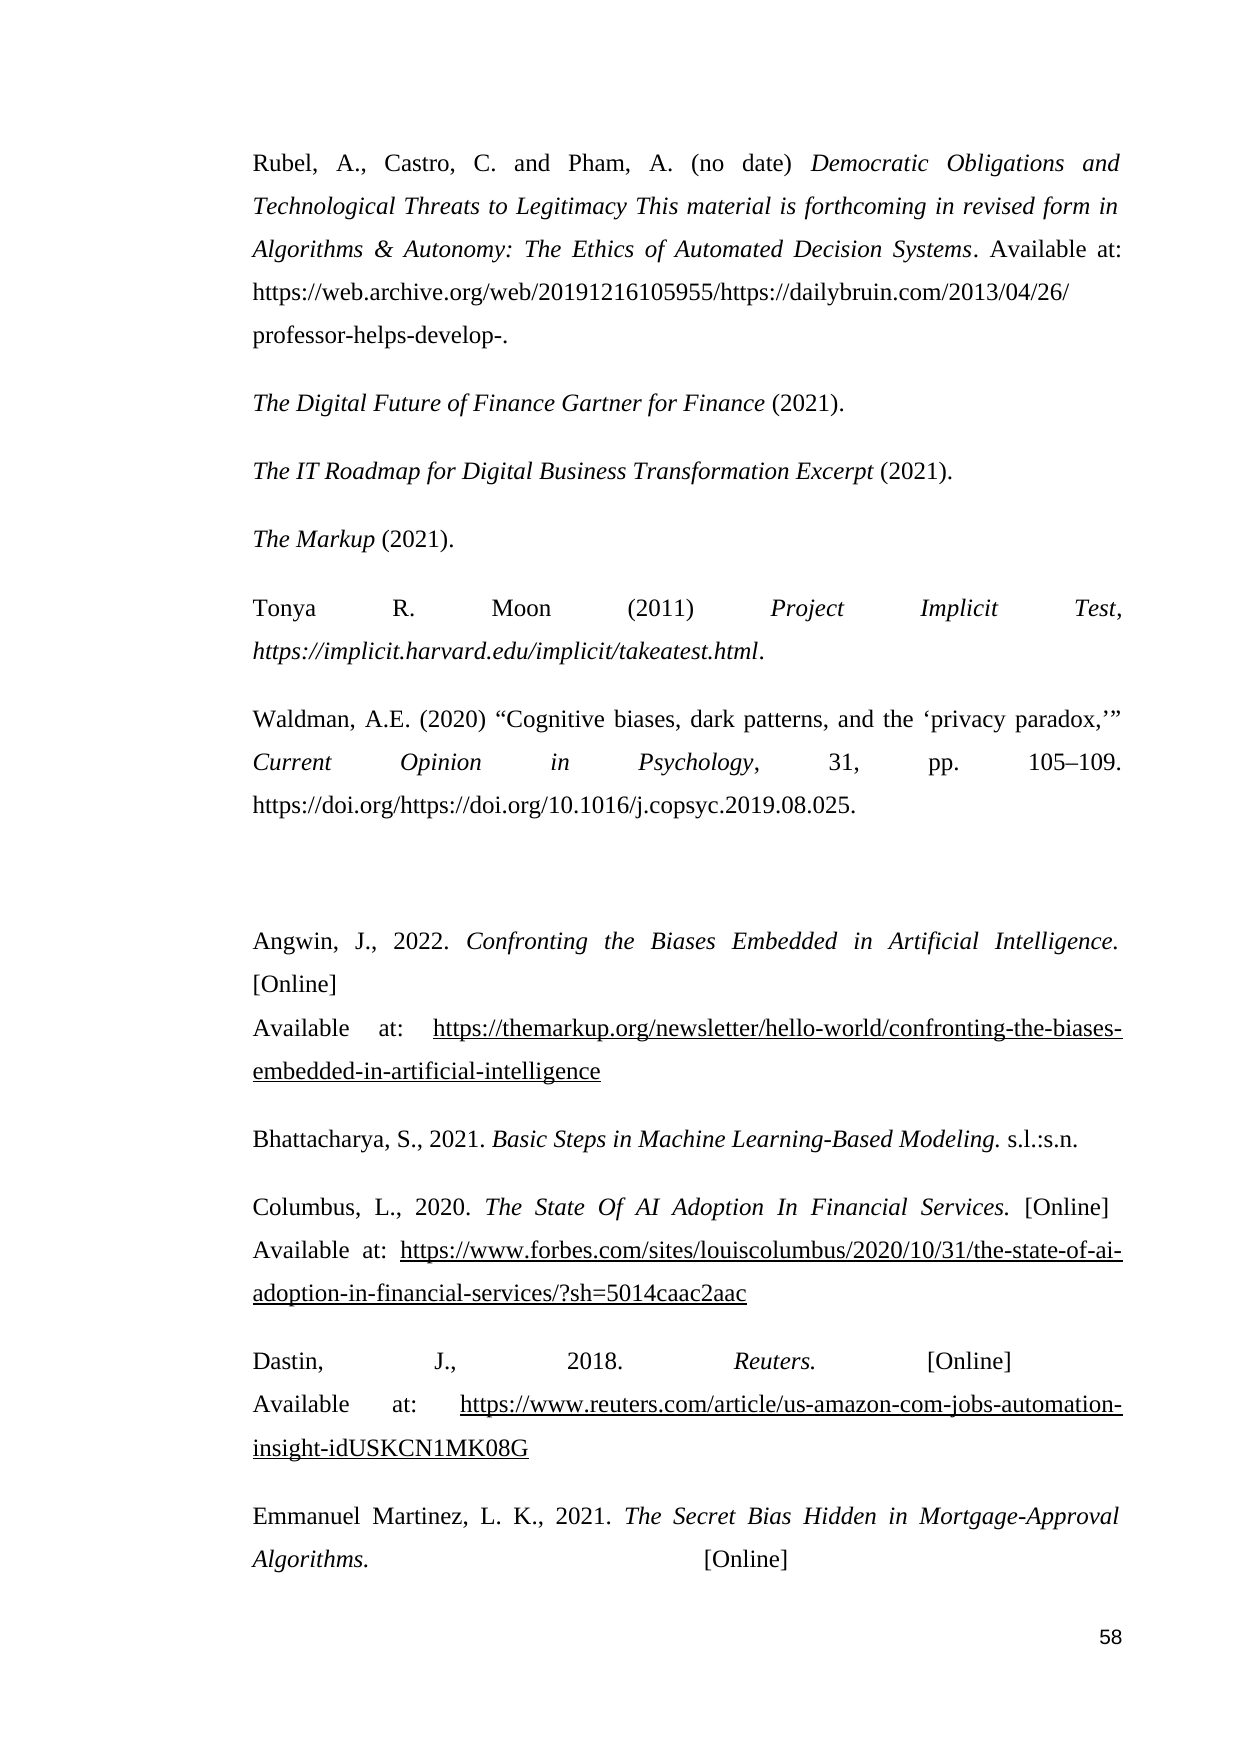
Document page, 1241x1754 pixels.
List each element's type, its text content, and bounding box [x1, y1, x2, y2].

text Columbus, L., 2020. The State Of AI Adoption In Financial Services. [Online] Available at: https://www.forbes.com/sites/louiscolumbus/2020/10/31/the-state-of-ai-adoption-in-financial-services/?sh=5014caac2aac [252, 1192, 1122, 1307]
text Angwin, J., 2022. Confronting the Biases Embedded in Artificial Intelligence. [Online] Available at: https://themarkup.org/newsletter/hello-world/confronting-the-biases-embedded-in-artificial-intelligence [252, 926, 1122, 1084]
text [252, 1501, 1122, 1573]
text Dastin, J., 2018. Reuters. [Online] Available at: https://www.reuters.com/article/us-amazon-com-jobs-automation-insight-idUSKCN1MK08G [252, 1346, 1122, 1461]
text Bhattacharya, S., 2021. Basic Steps in Machine Learning-Based Modeling. s.l.:s.n. [252, 1124, 1122, 1153]
